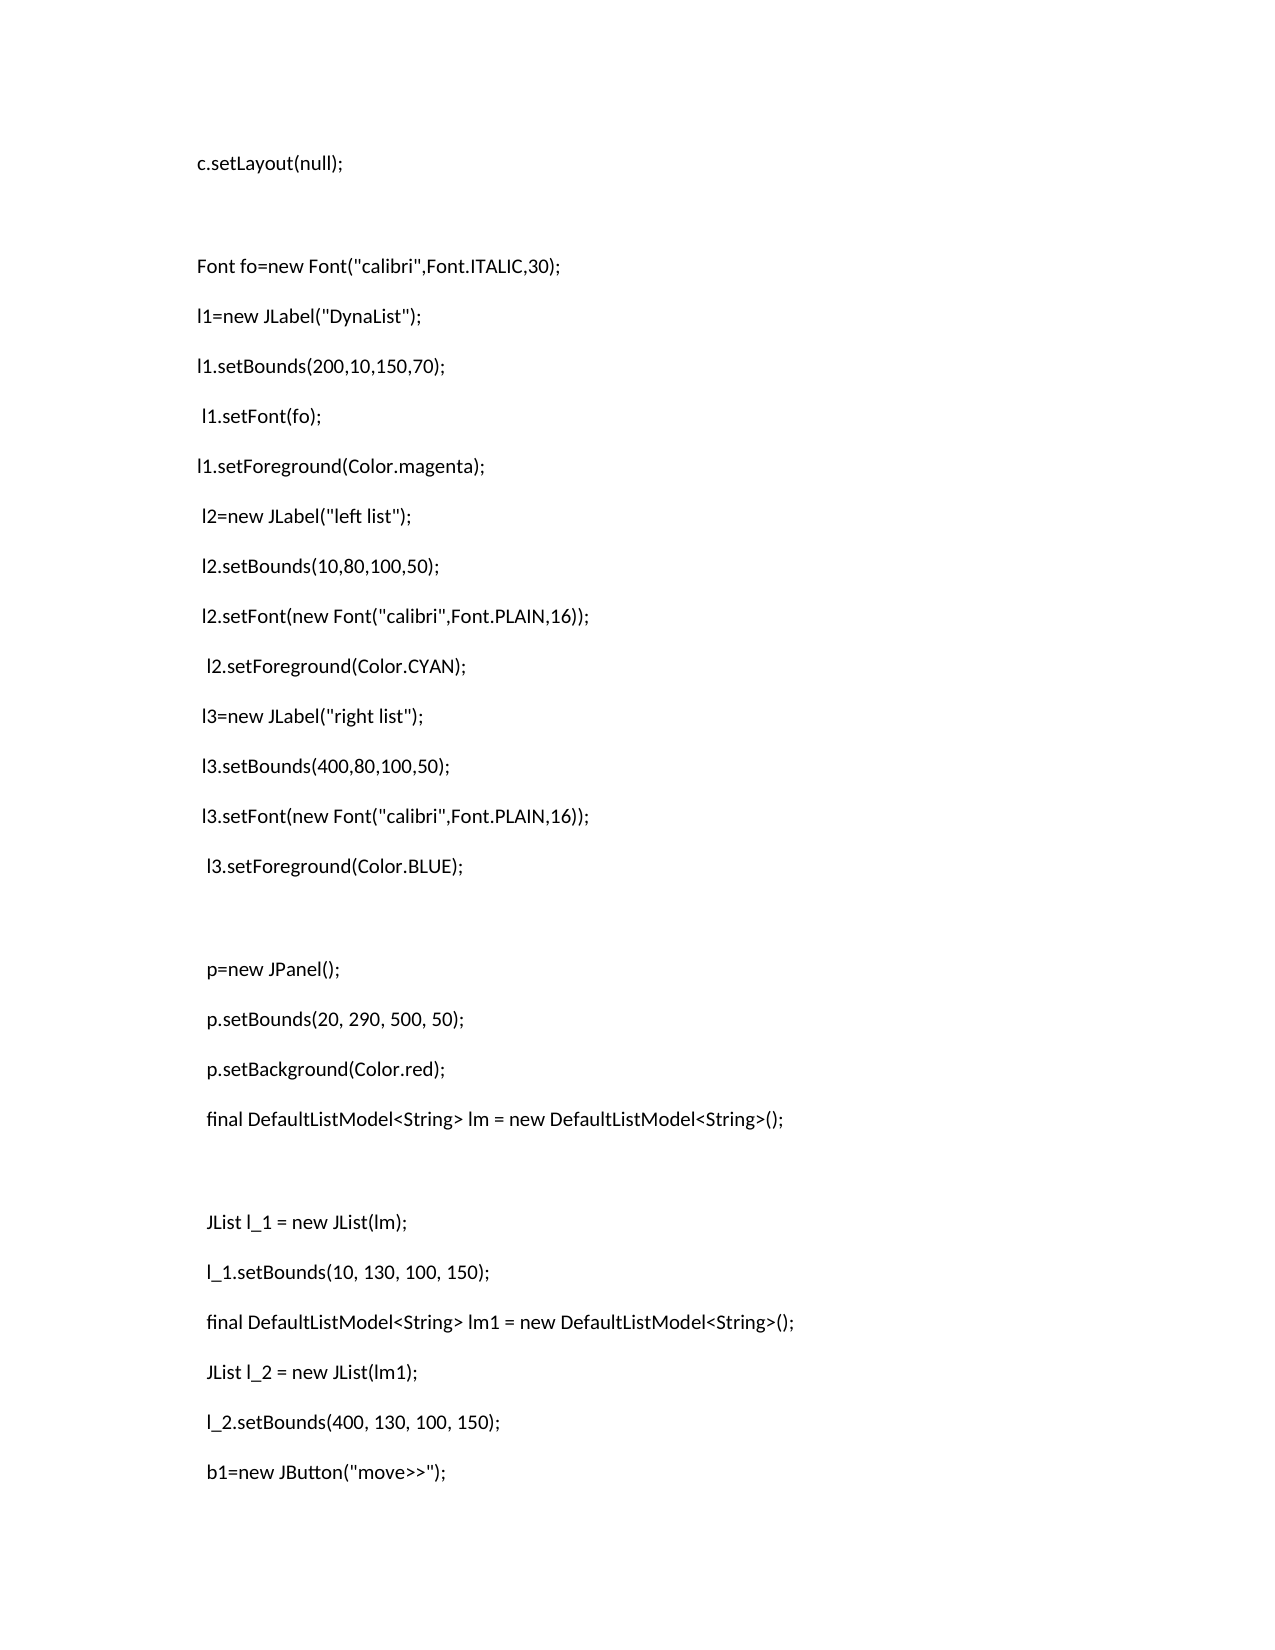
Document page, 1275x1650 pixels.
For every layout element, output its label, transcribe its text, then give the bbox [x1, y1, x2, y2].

text l3.setFont(new Font("calibri",Font.PLAIN,16)); [150, 803, 1125, 828]
text final DefaultListModel<String> lm1 = new DefaultListModel<String>(); [150, 1309, 1125, 1334]
text l2=new JLabel("left list"); [150, 503, 1125, 528]
text Font fo=new Font("calibri",Font.ITALIC,30); [150, 253, 1125, 278]
text c.setLayout(null); [150, 150, 1125, 175]
text l3.setForeground(Color.BLUE); [150, 853, 1125, 878]
text JList l_1 = new JList(lm); [150, 1209, 1125, 1234]
text l3=new JLabel("right list"); [150, 703, 1125, 728]
text final DefaultListModel<String> lm = new DefaultListModel<String>(); [150, 1106, 1125, 1131]
text l1=new JLabel("DynaList"); [150, 303, 1125, 328]
text b1=new JButton("move>>"); [150, 1459, 1125, 1484]
text l3.setBounds(400,80,100,50); [150, 753, 1125, 778]
text l_2.setBounds(400, 130, 100, 150); [150, 1409, 1125, 1434]
text l1.setFont(fo); [150, 403, 1125, 428]
text l2.setFont(new Font("calibri",Font.PLAIN,16)); [150, 603, 1125, 628]
text l2.setForeground(Color.CYAN); [150, 653, 1125, 678]
text JList l_2 = new JList(lm1); [150, 1359, 1125, 1384]
text p.setBounds(20, 290, 500, 50); [150, 1006, 1125, 1031]
text p.setBackground(Color.red); [150, 1056, 1125, 1081]
text l_1.setBounds(10, 130, 100, 150); [150, 1259, 1125, 1284]
text l1.setForeground(Color.magenta); [150, 453, 1125, 478]
text p=new JPanel(); [150, 956, 1125, 981]
text l1.setBounds(200,10,150,70); [150, 353, 1125, 378]
text l2.setBounds(10,80,100,50); [150, 553, 1125, 578]
